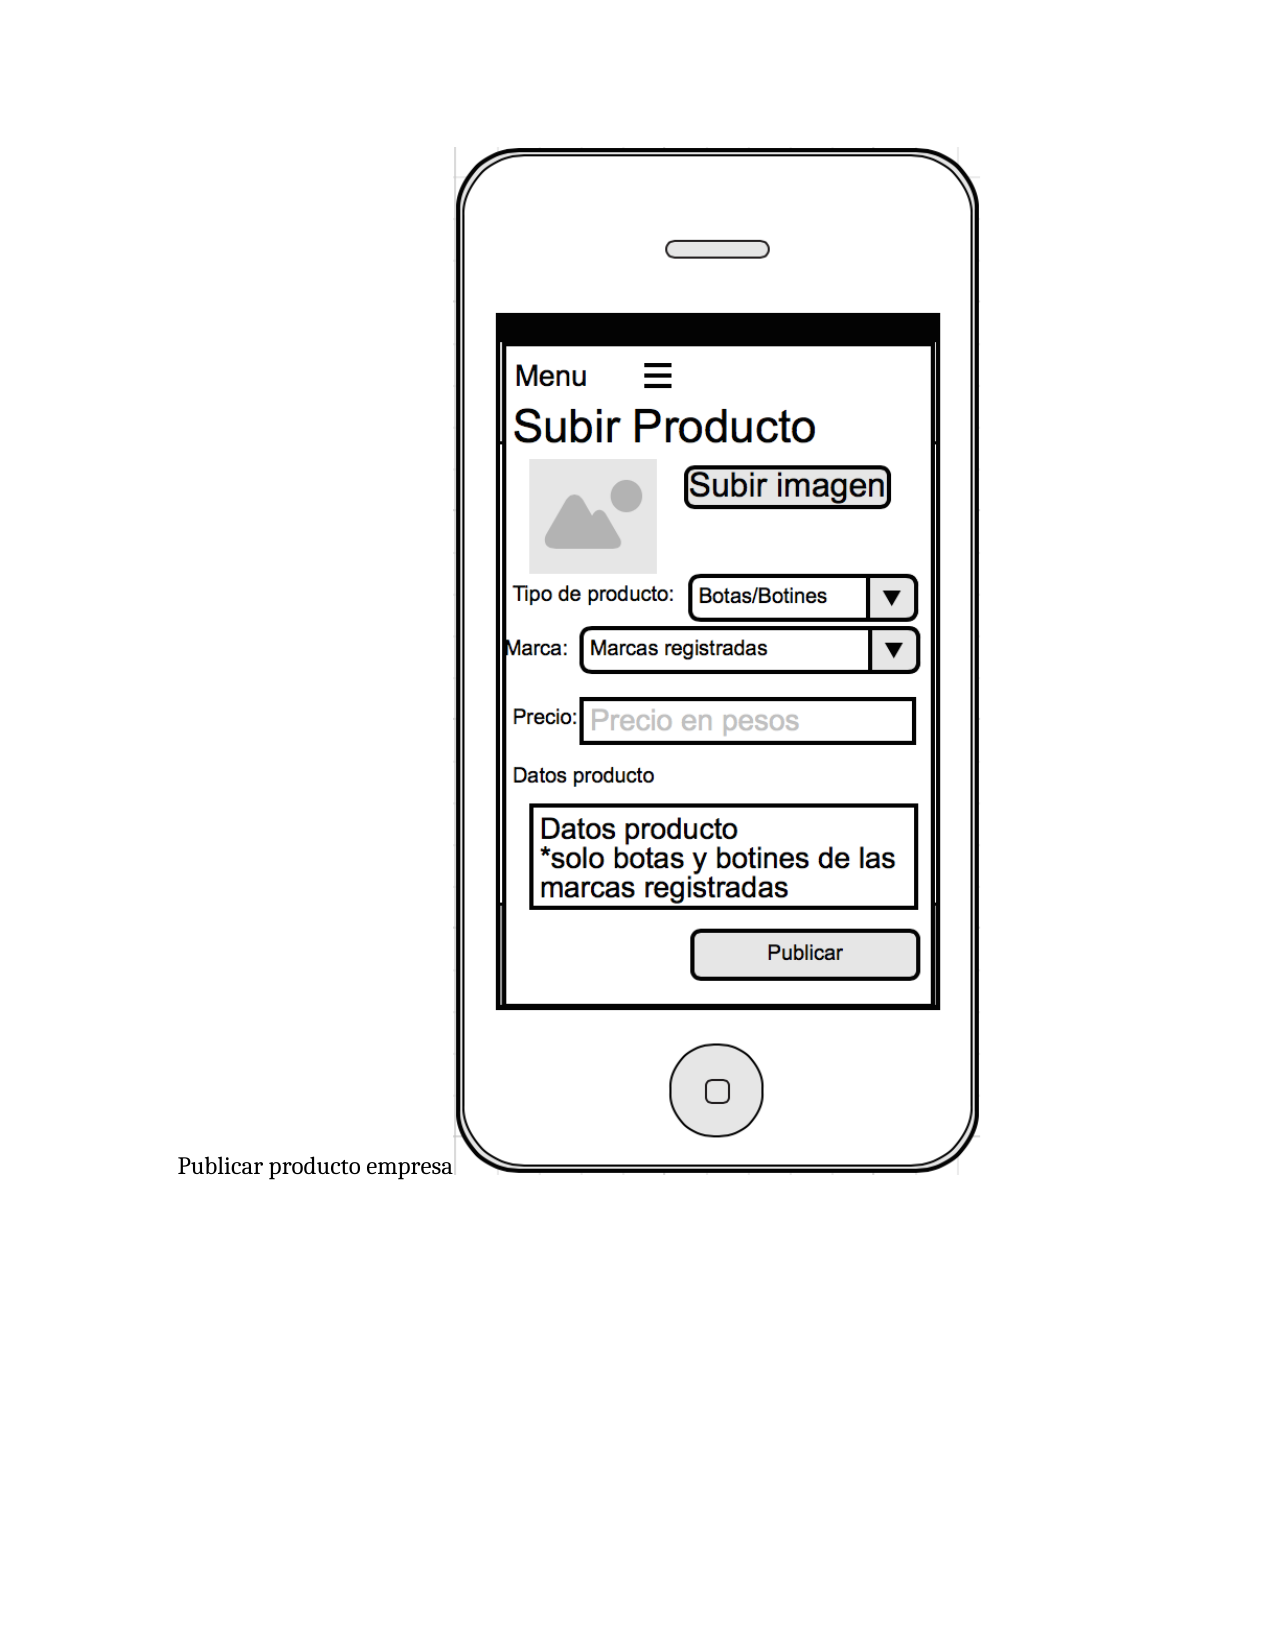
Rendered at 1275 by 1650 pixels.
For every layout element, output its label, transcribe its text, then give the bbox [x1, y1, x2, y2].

picture [453, 147, 980, 1175]
